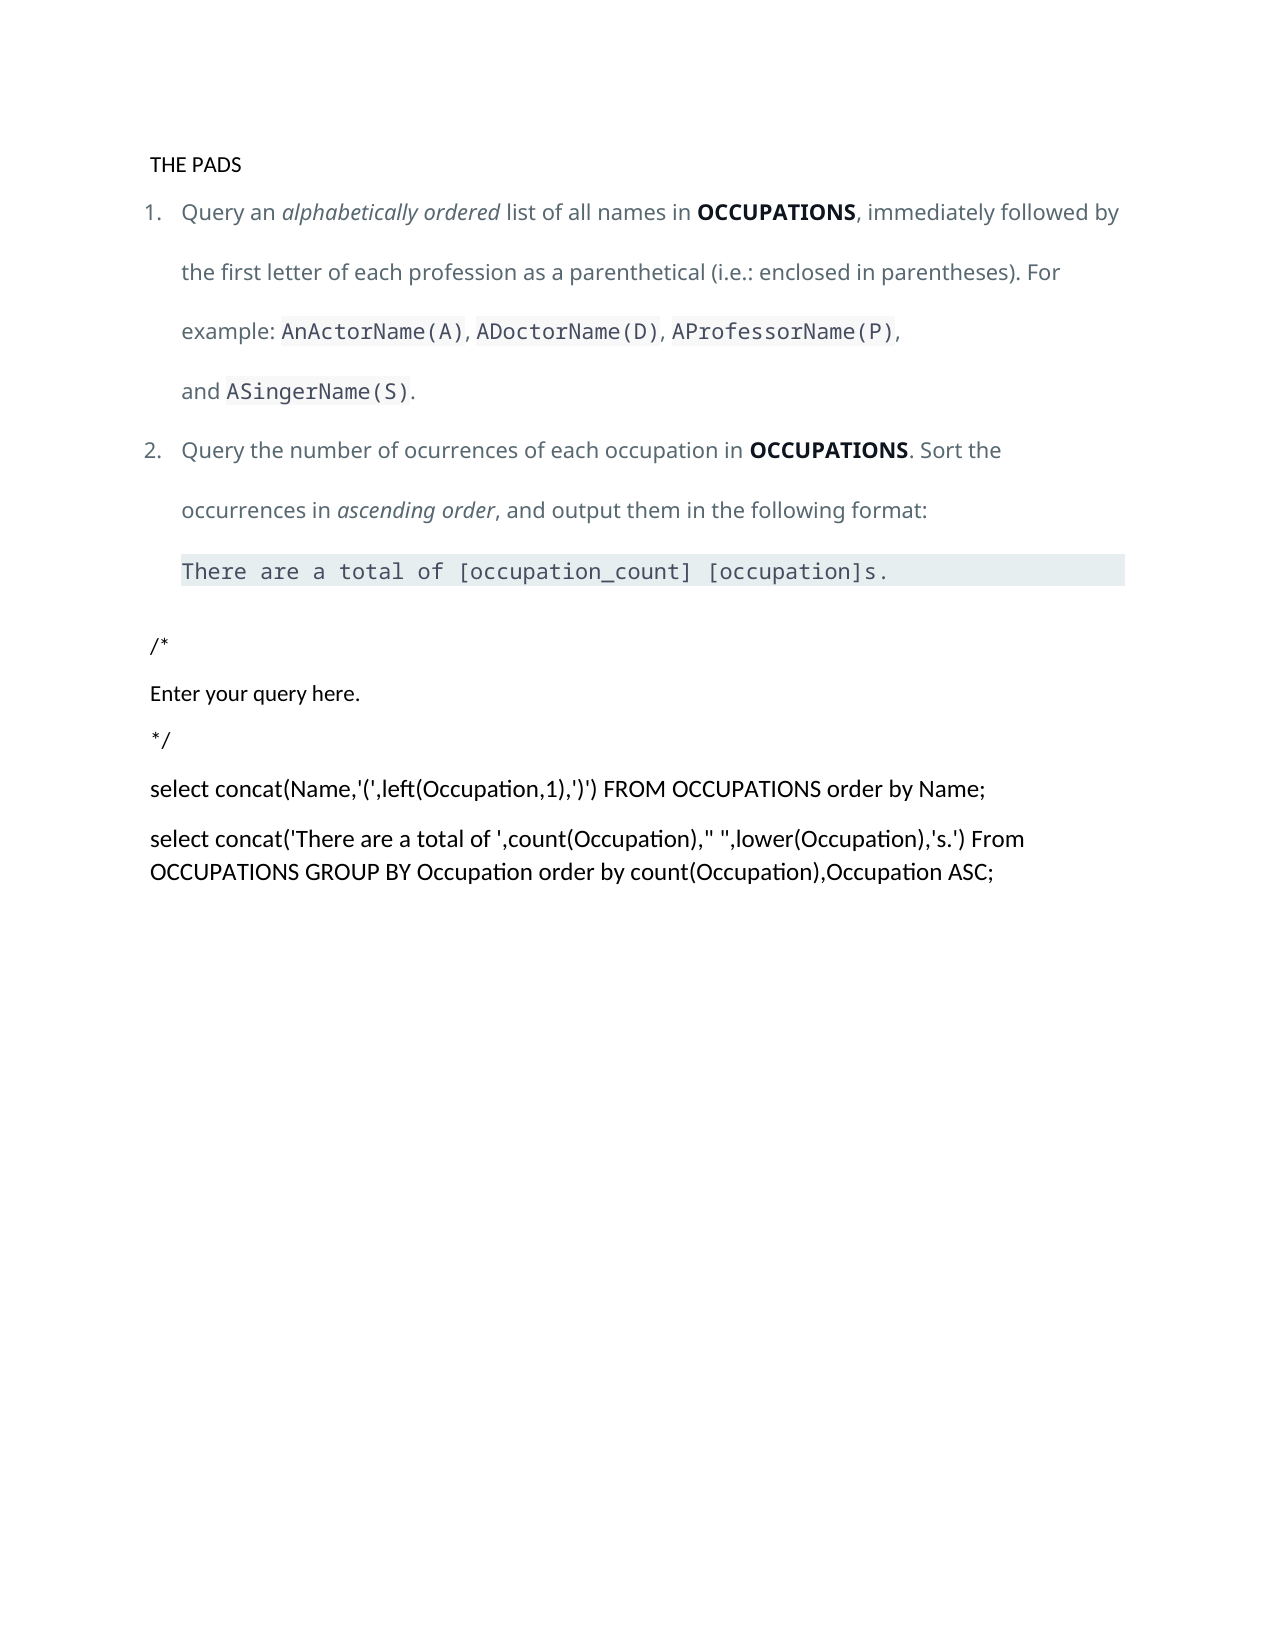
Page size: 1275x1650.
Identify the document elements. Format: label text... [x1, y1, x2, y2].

list Query an alphabetically ordered list of all names in OCCUPATIONS, immediately followed by the first letter of each profession as a parenthetical (i.e.: enclosed in parentheses). For example: AnActorName(A), ADoctorName(D), AProfessorName(P), and ASingerName(S). [144, 197, 1125, 405]
text /* [150, 632, 1125, 661]
text */ [150, 726, 1125, 754]
text THE PADS [150, 150, 1125, 178]
text select concat('There are a total of ',count(Occupation)," ",lower(Occupation),'s.') From OCCUPATIONS GROUP BY Occupation order by count(Occupation),Occupation ASC; [150, 823, 1125, 886]
text There are a total of [occupation_count] [occupation]s. [181, 554, 1125, 586]
text select concat(Name,'(',left(Occupation,1),')') FROM OCCUPATIONS order by Name; [150, 773, 1125, 804]
text Enter your query here. [150, 679, 1125, 707]
list Query the number of ocurrences of each occupation in OCCUPATIONS. Sort the occurrences in ascending order, and output them in the following format: [144, 435, 1125, 524]
